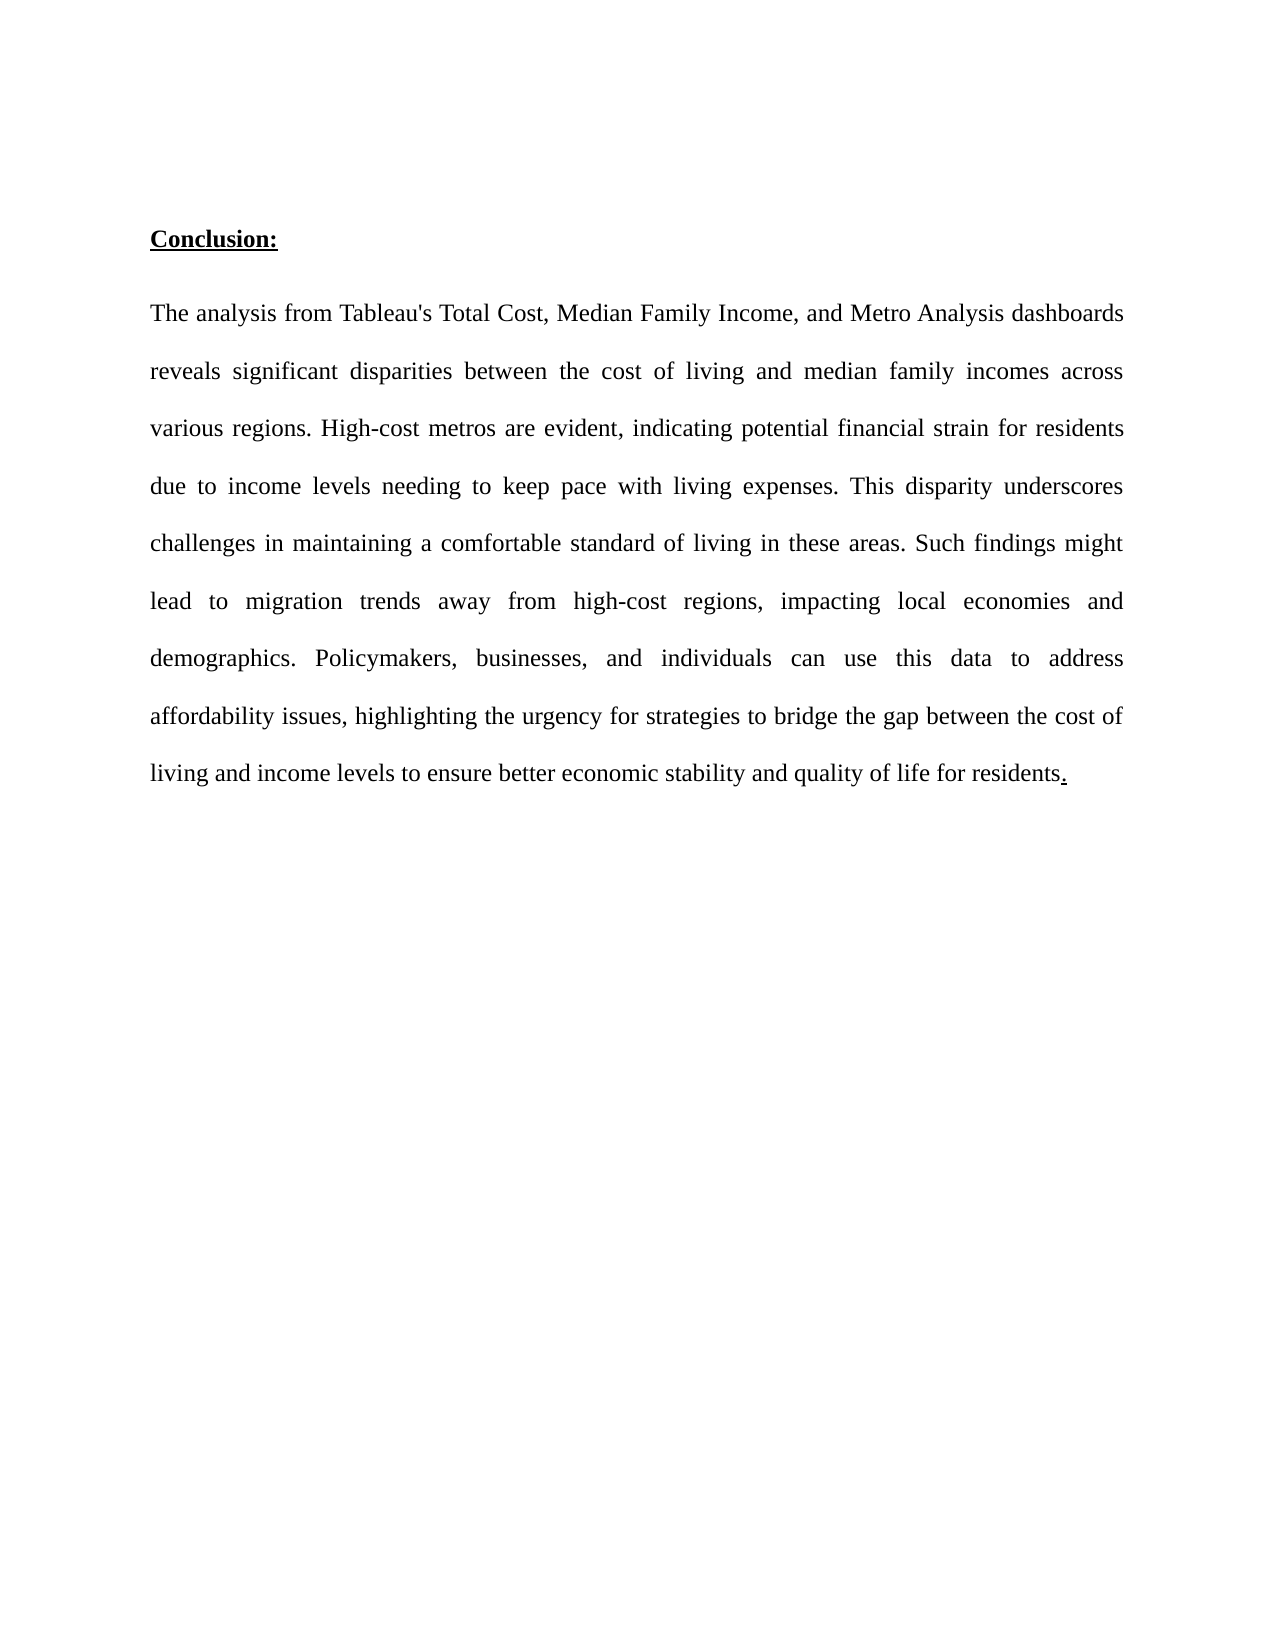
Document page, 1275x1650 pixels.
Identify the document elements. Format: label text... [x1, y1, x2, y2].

text Conclusion: [150, 224, 1125, 253]
text The analysis from Tableau's Total Cost, Median Family Income, and Metro Analysis dashboards reveals significant disparities between the cost of living and median family incomes across various regions. High-cost metros are evident, indicating potential financial strain for residents due to income levels needing to keep pace with living expenses. This disparity underscores challenges in maintaining a comfortable standard of living in these areas. Such findings might lead to migration trends away from high-cost regions, impacting local economies and demographics. Policymakers, businesses, and individuals can use this data to address affordability issues, highlighting the urgency for strategies to bridge the gap between the cost of living and income levels to ensure better economic stability and quality of life for residents. [150, 298, 1125, 787]
